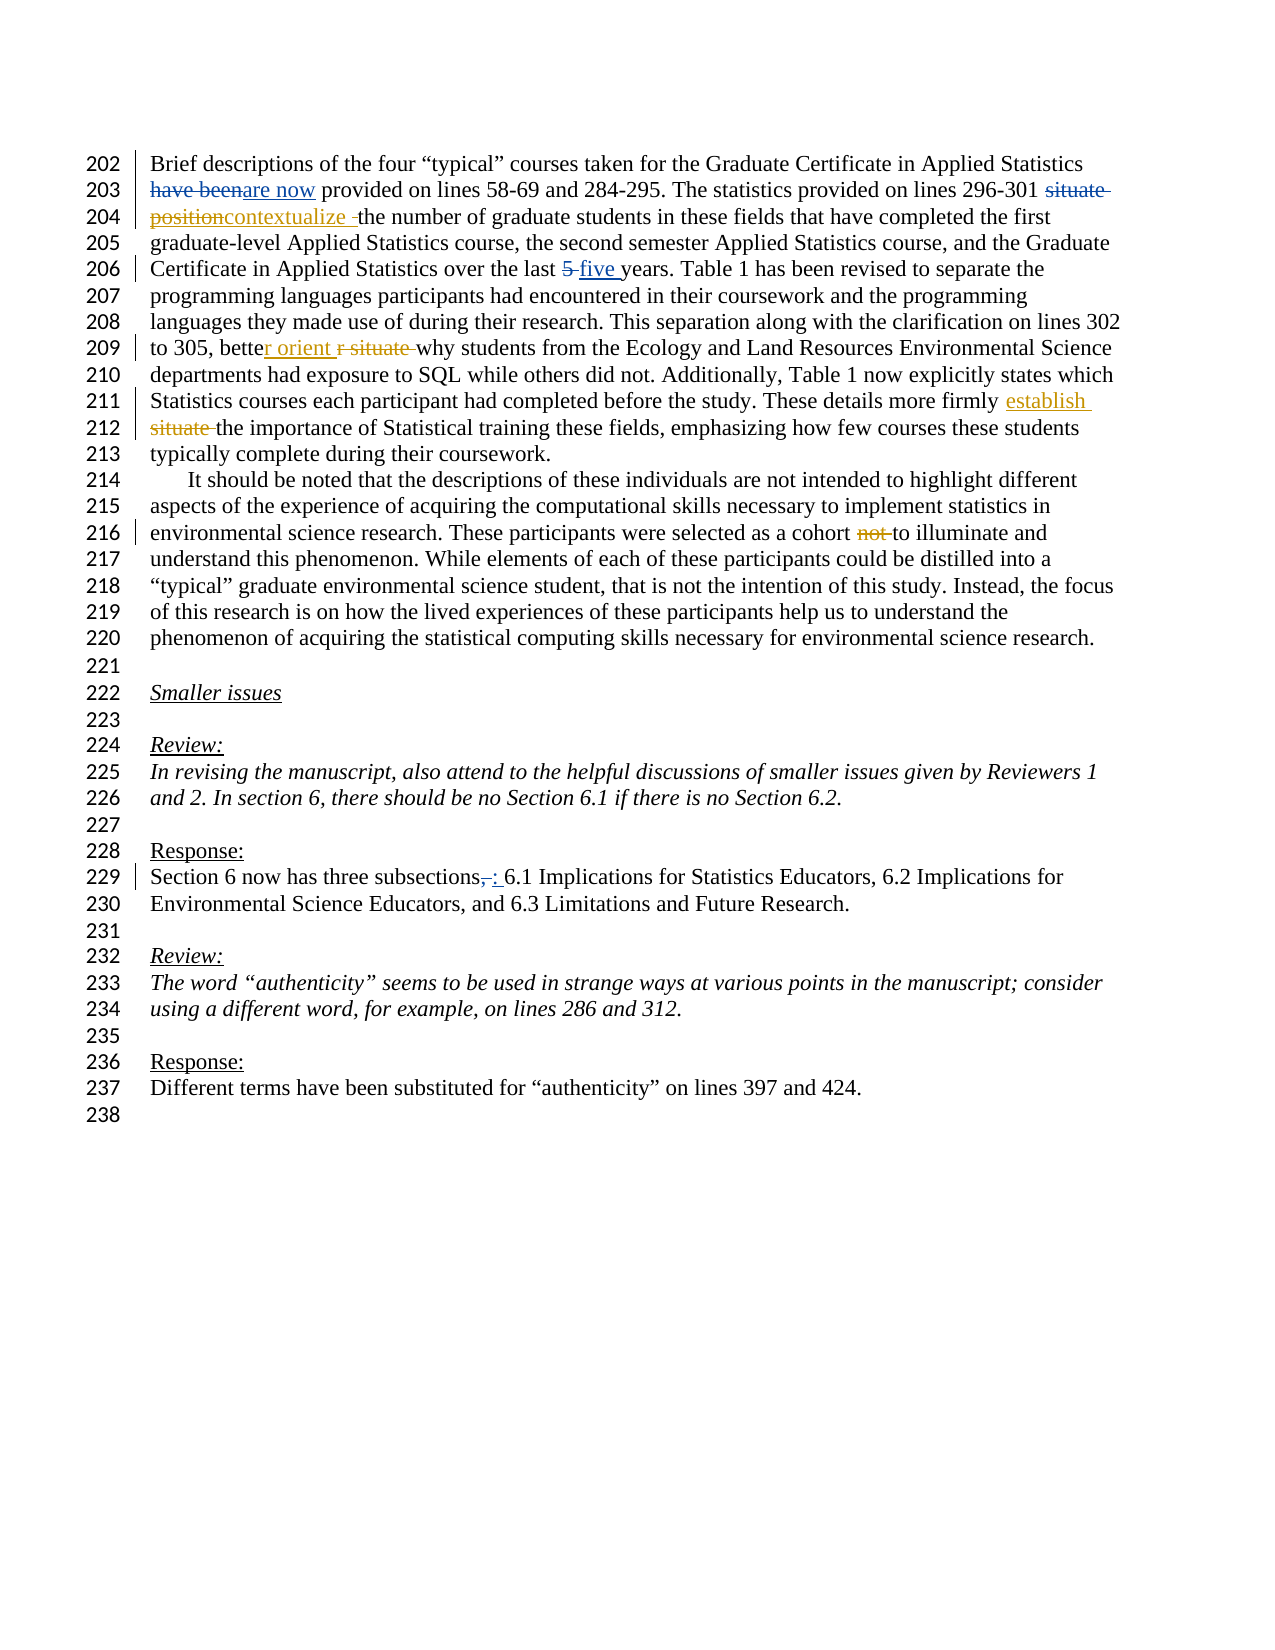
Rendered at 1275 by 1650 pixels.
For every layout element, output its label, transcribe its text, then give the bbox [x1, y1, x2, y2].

text Section 6 now has three subsections6.1 Implications for Statistics Educators, 6.2 Implications for Environmental Science Educators, and 6.3 Limitations and Future Research. [150, 863, 1125, 916]
text Smaller issues [150, 679, 1125, 705]
text Review: [150, 731, 1125, 758]
text Response: [150, 1048, 1125, 1074]
text The word “authenticity” seems to be used in strange ways at various points in the manuscript; consider using a different word, for example, on lines 286 and 312. [150, 969, 1125, 1021]
text In revising the manuscript, also attend to the helpful discussions of smaller issues given by Reviewers 1 and 2. In section 6, there should be no Section 6.1 if there is no Section 6.2. [150, 758, 1125, 811]
text It should be noted that the descriptions of these individuals are not intended to highlight different aspects of the experience of acquiring the computational skills necessary to implement statistics in environmental science research. These participants were selected as a cohort to illuminate and understand this phenomenon. While elements of each of these participants could be distilled into a “typical” graduate environmental science student, that is not the intention of this study. Instead, the focus of this research is on how the lived experiences of these participants help us to understand the phenomenon of acquiring the statistical computing skills necessary for environmental science research. [150, 466, 1125, 651]
text Brief descriptions of the four “typical” courses taken for the Graduate Certificate in Applied Statistics provided on lines 58-69 and 284-295. The statistics provided on lines 296-301 the number of graduate students in these fields that have completed the first graduate-level Applied Statistics course, the second semester Applied Statistics course, and the Graduate Certificate in Applied Statistics over the last years. Table 1 has been revised to separate the programming languages participants had encountered in their coursework and the programming languages they made use of during their research. This separation along with the clarification on lines 302 to 305, bettewhy students from the Ecology and Land Resources Environmental Science departments had exposure to SQL while others did not. Additionally, Table 1 now explicitly states which Statistics courses each participant had completed before the study. These details more firmly the importance of Statistical training these fields, emphasizing how few courses these students typically complete during their coursework. [150, 150, 1125, 466]
text Response: [150, 837, 1125, 863]
text Review: [150, 942, 1125, 969]
text Different terms have been substituted for “authenticity” on lines 397 and 424. [150, 1074, 1125, 1100]
